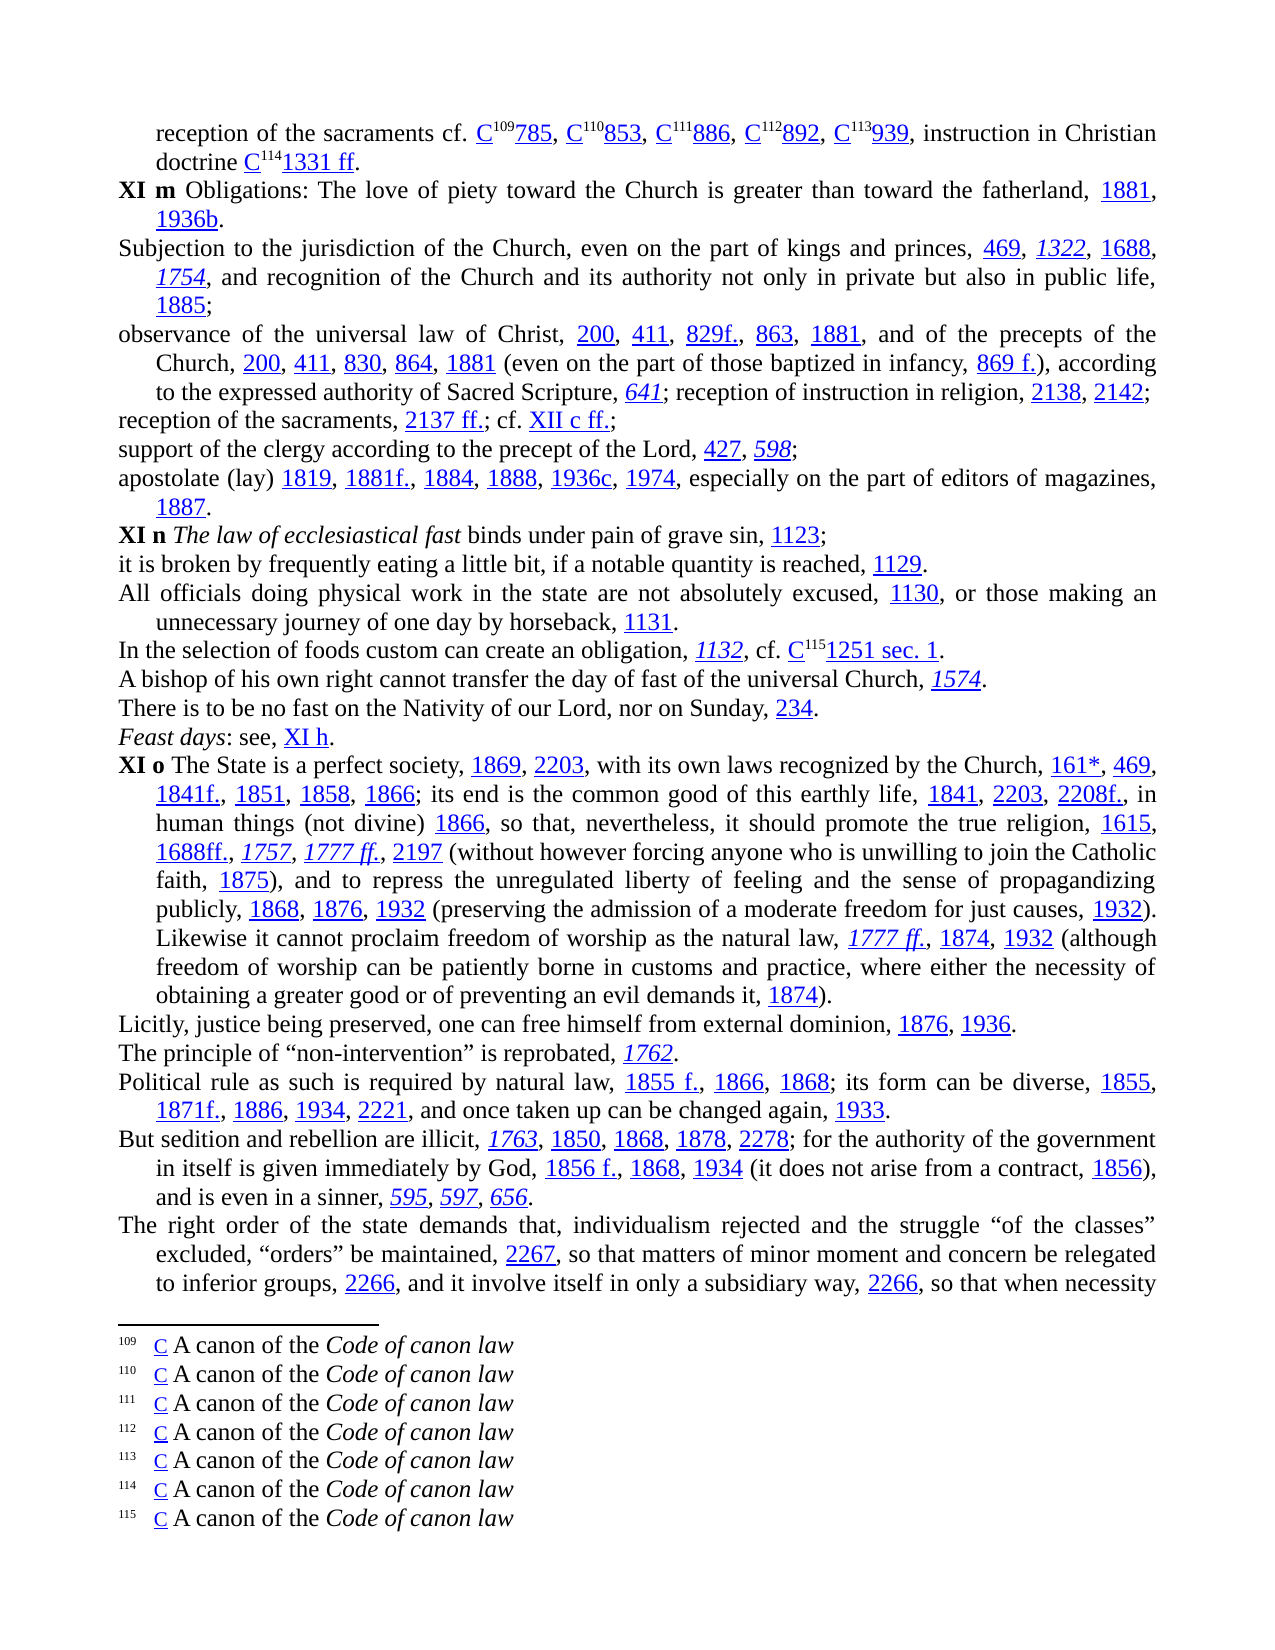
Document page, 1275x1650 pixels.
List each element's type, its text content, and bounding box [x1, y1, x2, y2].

text But sedition and rebellion are illicit, 1763, 1850, 1868, 1878, 2278; for the authority of the government in itself is given immediately by God, 1856 f., 1868, 1934 (it does not arise from a contract, 1856), and is even in a sinner, 595, 597, 656. [118, 1124, 1157, 1211]
text There is to be no fast on the Nativity of our Lord, nor on Sunday, 234. [118, 693, 1157, 722]
text it is broken by frequently eating a little bit, if a notable quantity is reached, 1129. [118, 549, 1157, 578]
text support of the clergy according to the precept of the Lord, 427, 598; [118, 434, 1157, 463]
text Political rule as such is required by natural law, 1855 f., 1866, 1868; its form can be diverse, 1855, 1871f., 1886, 1934, 2221, and once taken up can be changed again, 1933. [118, 1067, 1157, 1124]
text XI m Obligations: The love of piety toward the Church is greater than toward the fatherland, 1881, 1936b. [118, 176, 1157, 233]
text Licitly, justice being preserved, one can free himself from external dominion, 1876, 1936. [118, 1009, 1157, 1038]
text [118, 118, 1157, 176]
text XI o The State is a perfect society, 1869, 2203, with its own laws recognized by the Church, 161*, 469, 1841f., 1851, 1858, 1866; its end is the common good of this earthly life, 1841, 2203, 2208f., in human things (not divine) 1866, so that, nevertheless, it should promote the true religion, 1615, 1688ff., 1757, 1777 ff., 2197 (without however forcing anyone who is unwilling to join the Catholic faith, 1875), and to repress the unregulated liberty of feeling and the sense of propagandizing publicly, 1868, 1876, 1932 (preserving the admission of a moderate freedom for just causes, 1932). Likewise it cannot proclaim freedom of worship as the natural law, 1777 ff., 1874, 1932 (although freedom of worship can be patiently borne in customs and practice, where either the necessity of obtaining a greater good or of preventing an evil demands it, 1874). [118, 751, 1157, 1009]
text Feast days: see, XI h. [118, 722, 1157, 751]
text In the selection of foods custom can create an obligation, 1132, cf. C1251 sec. 1. [118, 636, 1157, 664]
text observance of the universal law of Christ, 200, 411, 829f., 863, 1881, and of the precepts of the Church, 200, 411, 830, 864, 1881 (even on the part of those baptized in infancy, 869 f.), according to the expressed authority of Sacred Scripture, 641; reception of instruction in religion, 2138, 2142; [118, 319, 1157, 406]
text XI n The law of ecclesiastical fast binds under pain of grave sin, 1123; [118, 521, 1157, 549]
text apostolate (lay) 1819, 1881f., 1884, 1888, 1936c, 1974, especially on the part of editors of magazines, 1887. [118, 463, 1157, 521]
text Subjection to the jurisdiction of the Church, even on the part of kings and princes, 469, 1322, 1688, 1754, and recognition of the Church and its authority not only in private but also in public life, 1885; [118, 233, 1157, 319]
text The principle of “non-intervention” is reprobated, 1762. [118, 1038, 1157, 1067]
text reception of the sacraments, 2137 ff.; cf. XII c ff.; [118, 406, 1157, 434]
text All officials doing physical work in the state are not absolutely excused, 1130, or those making an unnecessary journey of one day by horseback, 1131. [118, 578, 1157, 636]
text A bishop of his own right cannot transfer the day of fast of the universal Church, 1574. [118, 664, 1157, 693]
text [118, 1211, 1157, 1297]
